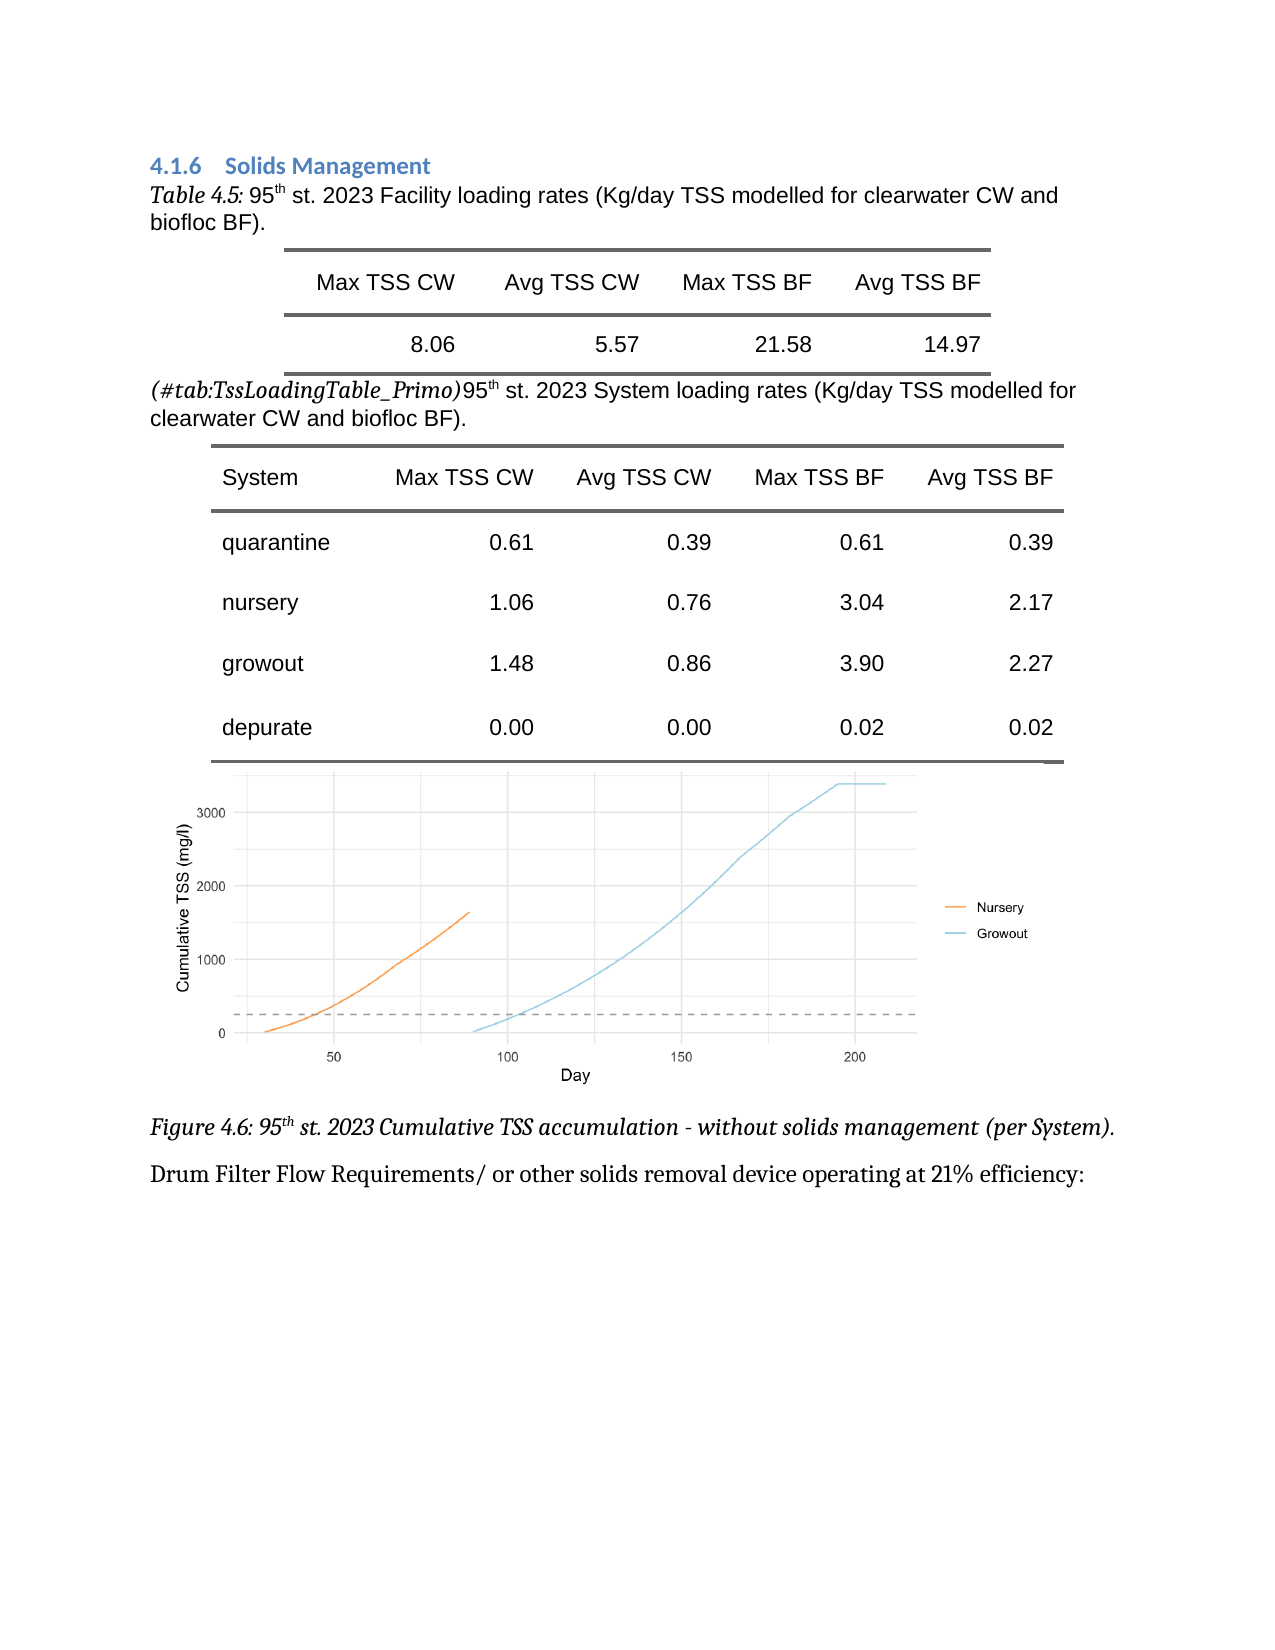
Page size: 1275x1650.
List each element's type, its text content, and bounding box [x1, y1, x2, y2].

table_cell 0.61 [363, 513, 544, 573]
text Figure 4.6: 95th st. 2023 Cumulative TSS accumulation - without solids management (per System). [150, 1113, 1125, 1142]
subtitle 4.1.6 Solids Management [150, 150, 1125, 181]
table_cell 5.57 [465, 317, 649, 372]
table_header Max TSS BF [722, 448, 894, 509]
table_cell 21.58 [650, 317, 822, 372]
table_cell 3.04 [722, 573, 894, 633]
table_header Avg TSS CW [465, 252, 649, 313]
text Table 4.5: 95th st. 2023 Facility loading rates (Kg/day TSS modelled for clearwater CW and biofloc BF). [150, 181, 1125, 236]
table_cell 2.17 [895, 573, 1063, 633]
table_cell 3.90 [722, 633, 894, 696]
table_header Avg TSS BF [895, 448, 1063, 509]
table_cell 8.06 [284, 317, 465, 372]
table_cell 14.97 [822, 317, 991, 372]
table_header System [211, 448, 362, 509]
table_cell 0.00 [544, 696, 722, 760]
table_cell 0.39 [544, 513, 722, 573]
table_cell 1.06 [363, 573, 544, 633]
table_cell 0.86 [544, 633, 722, 696]
table_cell 0.39 [895, 513, 1063, 573]
table_cell 2.27 [895, 633, 1063, 696]
text Drum Filter Flow Requirements/ or other solids removal device operating at 21% efficiency: [150, 1160, 1125, 1189]
table_cell quarantine [211, 513, 362, 573]
table_header Max TSS BF [650, 252, 822, 313]
table_cell 0.61 [722, 513, 894, 573]
table_header Avg TSS BF [822, 252, 991, 313]
table_cell depurate [211, 696, 362, 760]
table_header Max TSS CW [363, 448, 544, 509]
table_cell growout [211, 633, 362, 696]
table_cell 1.48 [363, 633, 544, 696]
table_cell nursery [211, 573, 362, 633]
table_cell 0.00 [363, 696, 544, 760]
table_header Avg TSS CW [544, 448, 722, 509]
table_cell 0.02 [722, 696, 894, 760]
text (#tab:TssLoadingTable_Primo)95th st. 2023 System loading rates (Kg/day TSS modelled for clearwater CW and biofloc BF). [150, 376, 1125, 431]
table_cell 0.76 [544, 573, 722, 633]
picture [168, 763, 1044, 1092]
table_cell 0.02 [895, 696, 1063, 760]
table_header Max TSS CW [284, 252, 465, 313]
